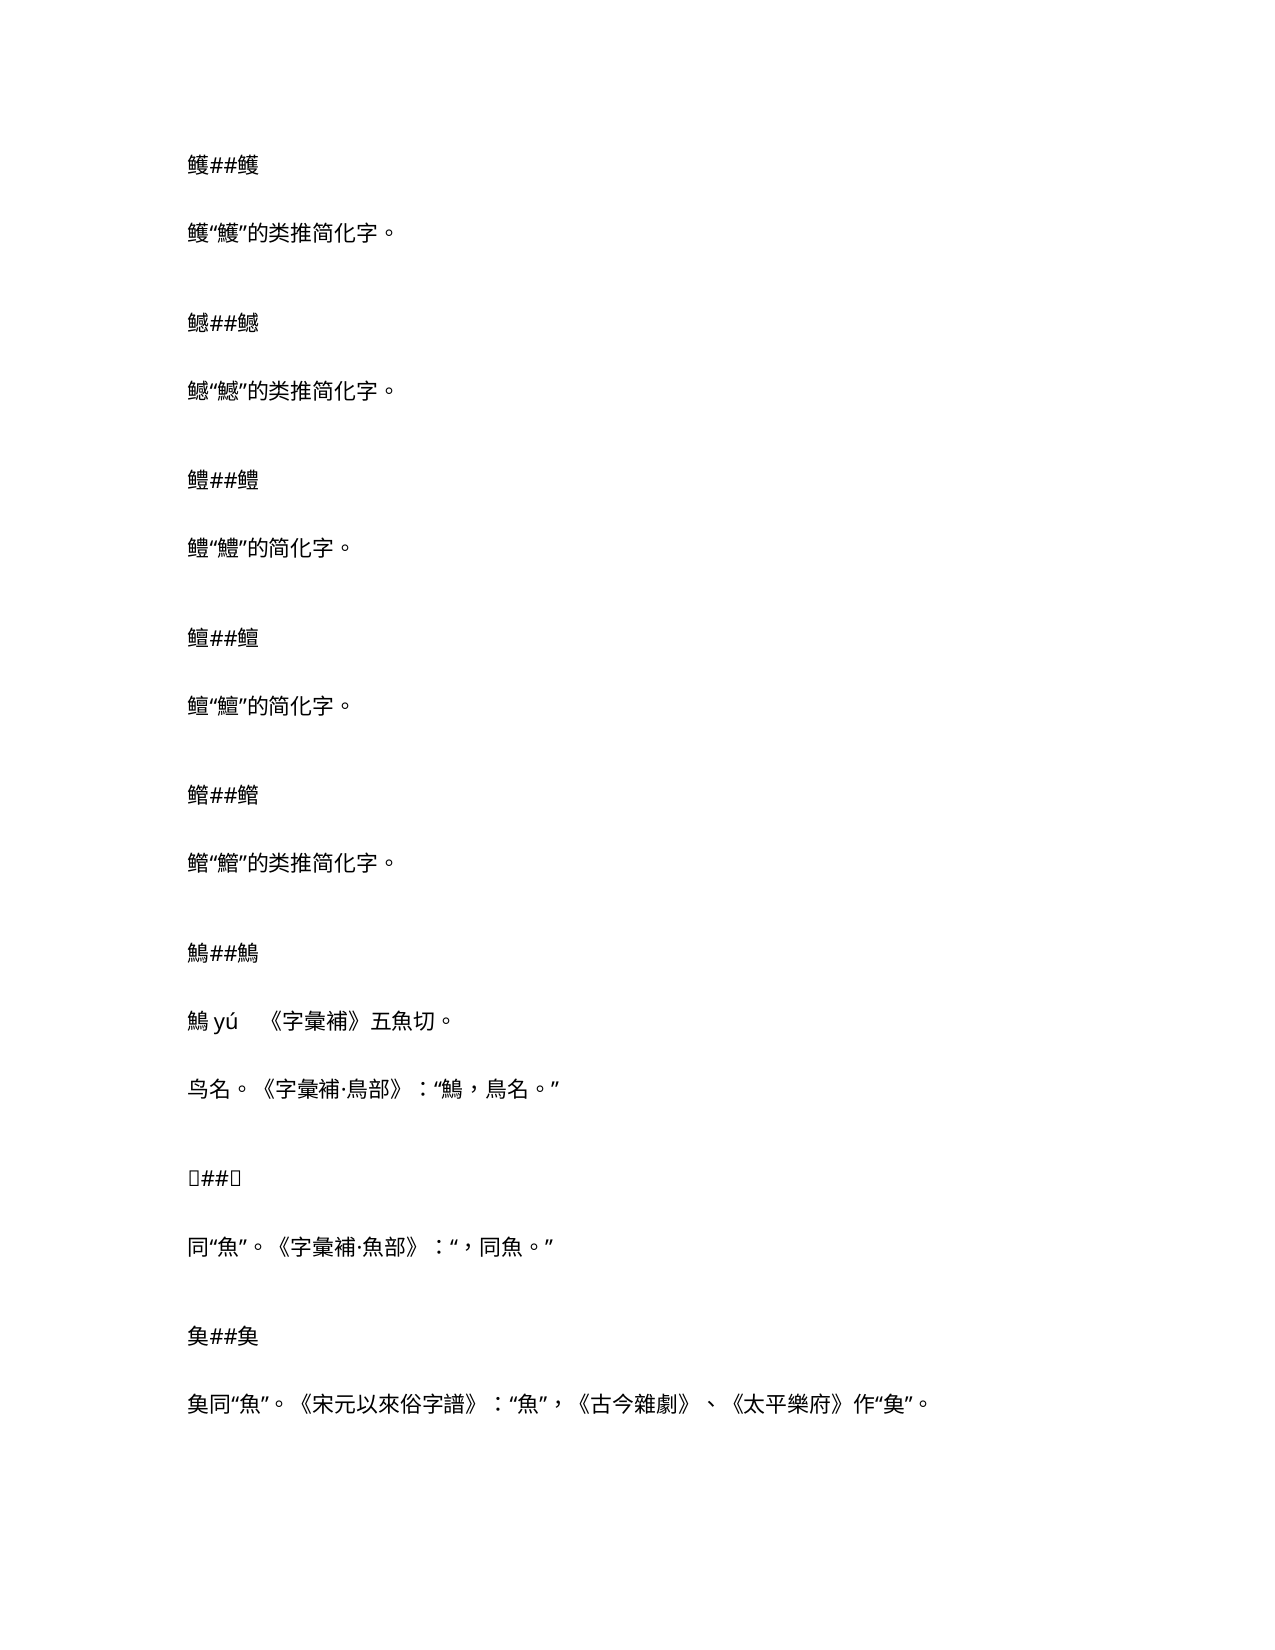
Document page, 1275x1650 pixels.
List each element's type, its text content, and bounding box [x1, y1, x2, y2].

text 鳠##鳠 鳠“鱯”的类推简化字。 [187, 150, 1087, 282]
text 鳣##鳣 鳣“鱣”的简化字。 [187, 622, 1087, 755]
text 鳢##鳢 鳢“鱧”的简化字。 [187, 465, 1087, 597]
text 鳤##鳤 鳤“䲘”的类推简化字。 [187, 780, 1087, 912]
text 𤋳##𤋳 同“魚”。《字彙補·魚部》：“𤋳，同魚。” [187, 1163, 1087, 1296]
text 鳡##鳡 鳡“鱤”的类推简化字。 [187, 307, 1087, 440]
text 𩵋##𩵋 𩵋同“魚”。《宋元以來俗字譜》：“魚”，《古今雜劇》、《太平樂府》作“𩵋”。 [187, 1321, 1087, 1453]
text 鷠##鷠 鷠yú 《字彙補》五魚切。 鸟名。《字彙補·鳥部》：“鷠，鳥名。” [187, 937, 1087, 1138]
